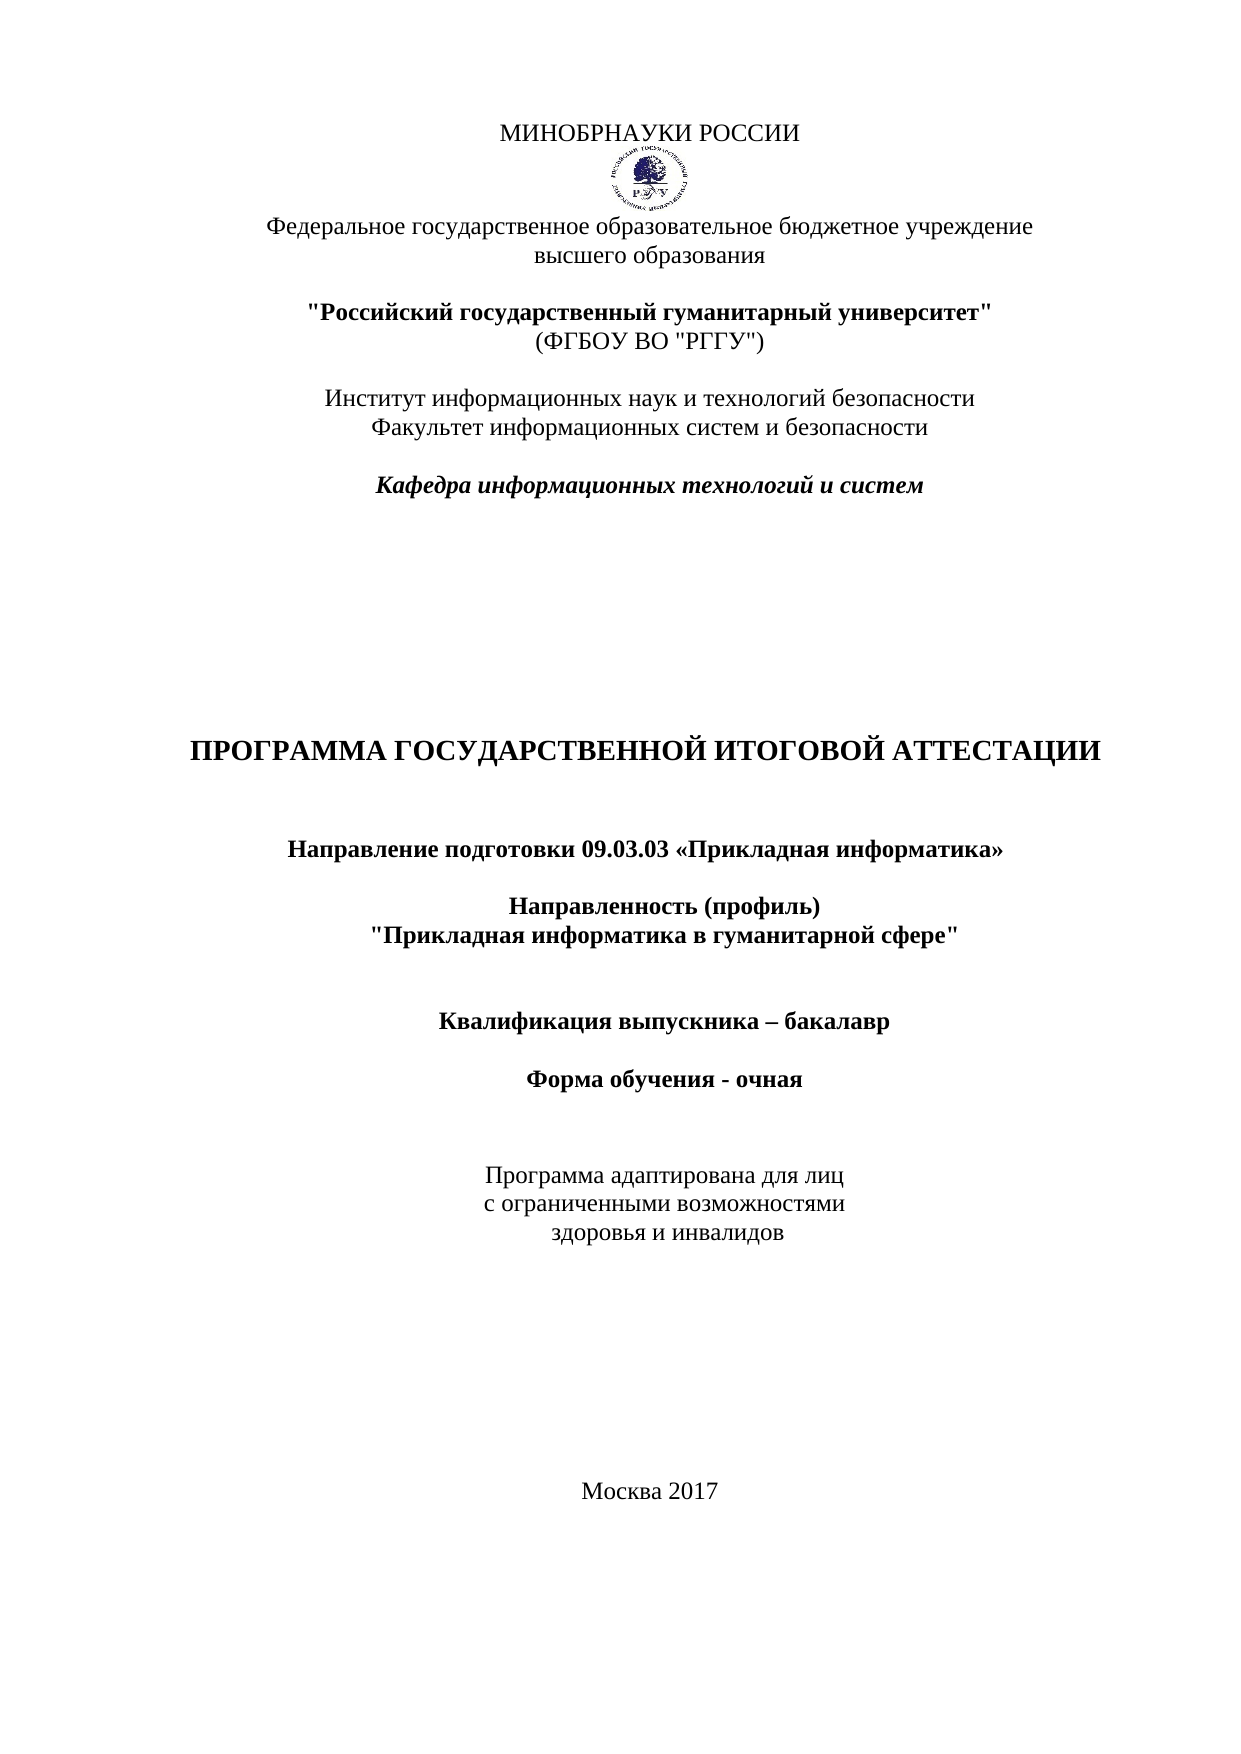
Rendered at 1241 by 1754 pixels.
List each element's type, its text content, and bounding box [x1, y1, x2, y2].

text Форма обучения - очная [207, 1064, 1122, 1093]
text Программа адаптирована для лиц [207, 1160, 1122, 1188]
text МИНОБРНАУКИ РОССИИ [177, 118, 1122, 147]
text Факультет информационных систем и безопасности [177, 412, 1122, 441]
text высшего образования [177, 240, 1122, 268]
text "Прикладная информатика в гуманитарной сфере" [207, 920, 1122, 949]
text Федеральное государственное образовательное бюджетное учреждение [177, 211, 1122, 240]
text Квалификация выпускника – бакалавр [207, 1006, 1122, 1035]
text "Российский государственный гуманитарный университет" [177, 297, 1122, 326]
text Москва 2017 [177, 1476, 1122, 1505]
text здоровья и инвалидов [207, 1217, 1122, 1246]
text Кафедра информационных технологий и систем [177, 470, 1122, 498]
text с ограниченными возможностями [207, 1188, 1122, 1217]
text (ФГБОУ ВО "РГГУ") [177, 326, 1122, 355]
text Институт информационных наук и технологий безопасности [177, 383, 1122, 412]
picture [611, 146, 688, 211]
text Направление подготовки 09.03.03 «Прикладная информатика» [169, 834, 1122, 863]
text Направленность (профиль) [207, 891, 1122, 920]
text ПРОГРАММА ГОСУДАРСТВЕННОЙ ИТОГОВОЙ АТТЕСТАЦИИ [169, 733, 1122, 767]
